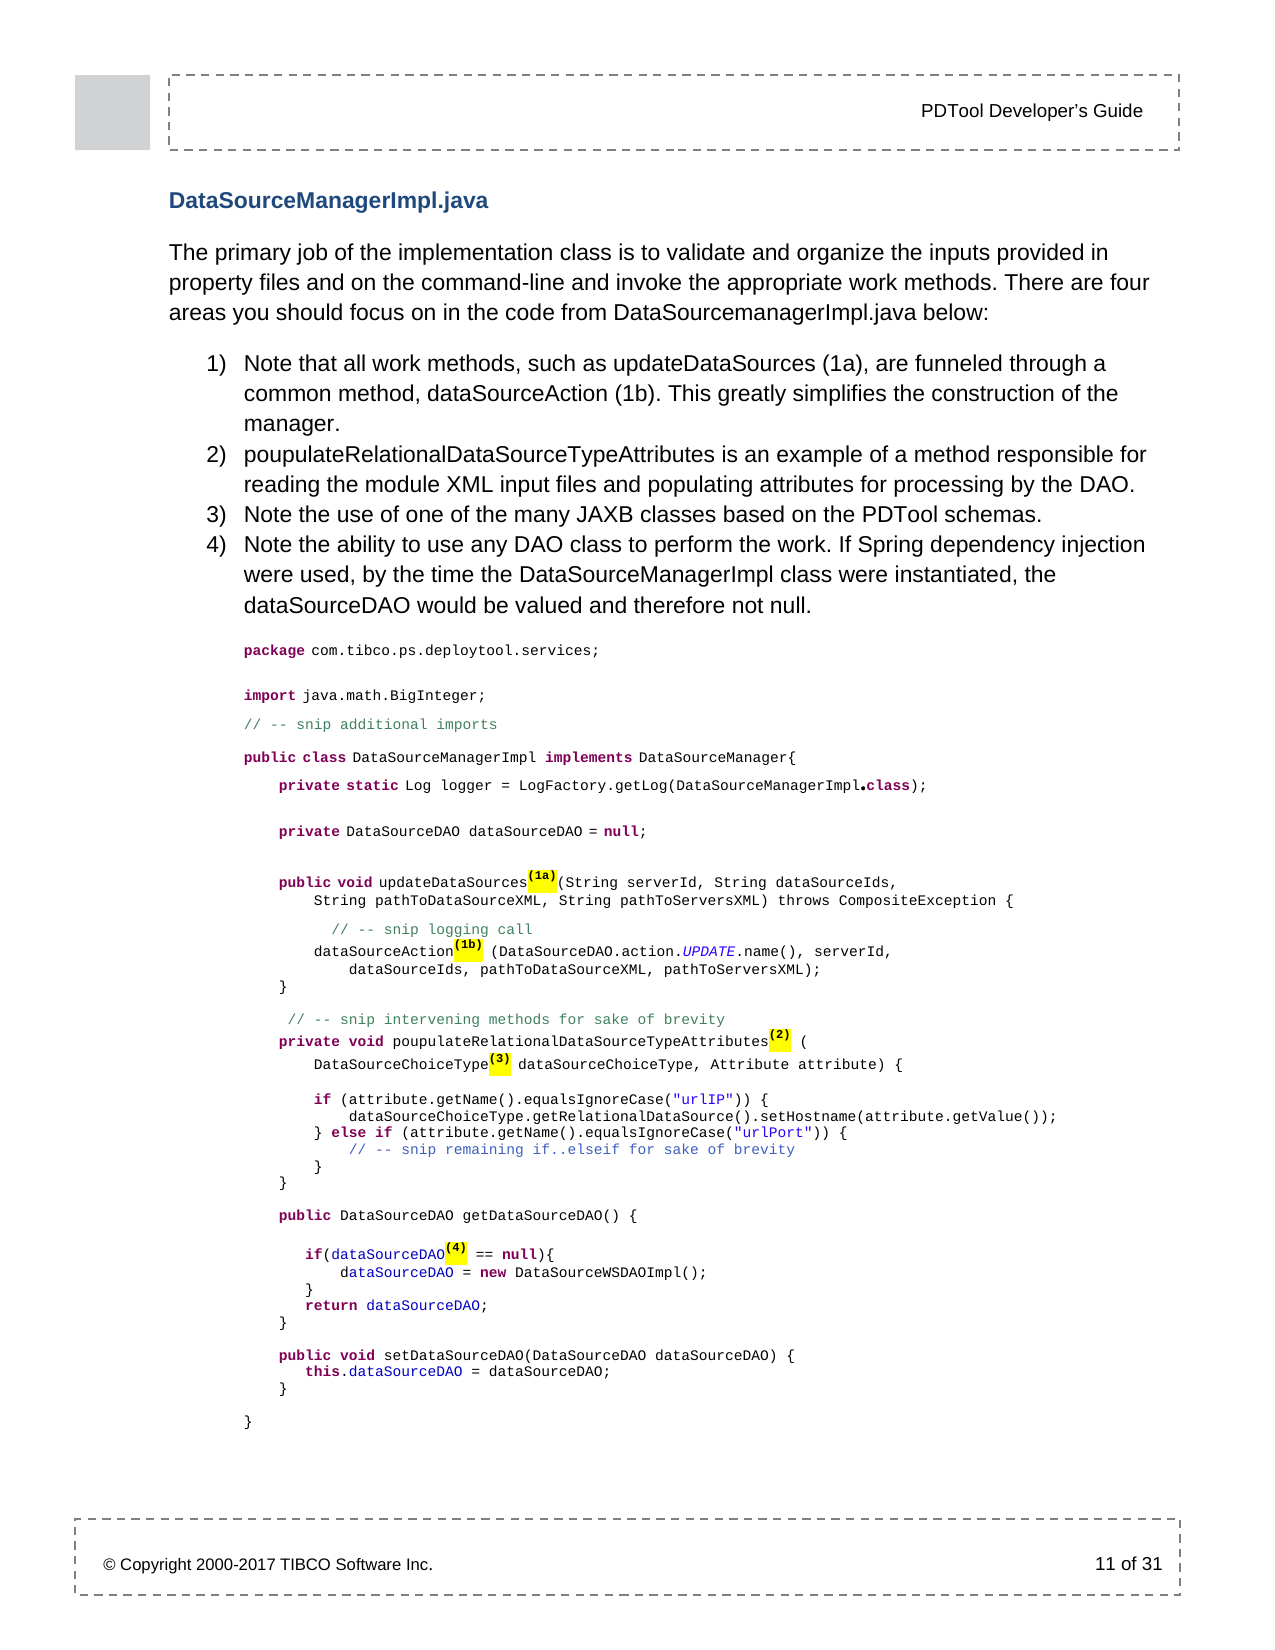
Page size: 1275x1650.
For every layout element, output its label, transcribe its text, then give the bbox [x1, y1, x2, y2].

text The primary job of the implementation class is to validate and organize the inputs provided in property files and on the command-line and invoke the appropriate work methods. There are four areas you should focus on in the code from DataSourcemanagerImpl.java below: [169, 238, 1162, 325]
text private DataSourceDAO dataSourceDAO = null; [244, 824, 1162, 841]
text private void poupulateRelationalDataSourceTypeAttributes(2) ( [791, 1029, 1162, 1052]
text import java.math.BigInteger; [244, 688, 1162, 704]
text } [244, 1381, 1162, 1398]
text } [244, 1175, 1162, 1192]
text // -- snip additional imports [244, 717, 1162, 734]
text dataSourceDAO = new DataSourceWSDAOImpl(); [244, 1265, 1162, 1282]
text this.dataSourceDAO = dataSourceDAO; [244, 1365, 1162, 1381]
text public DataSourceDAO getDataSourceDAO() { [244, 1208, 1162, 1225]
text // -- snip intervening methods for sake of brevity [244, 1012, 1162, 1029]
text if(dataSourceDAO(4) == null){ [244, 1242, 445, 1265]
text } [244, 1315, 1162, 1332]
text } else if (attribute.getName().equalsIgnoreCase("urlPort")) { [244, 1126, 1162, 1142]
text public void updateDataSources(1a)(String serverId, String dataSourceIds, [244, 869, 1162, 893]
text } [244, 979, 1162, 996]
text } [244, 1159, 1162, 1175]
text return dataSourceDAO; [244, 1298, 1162, 1315]
text } [244, 1414, 1162, 1431]
text public class DataSourceManagerImpl implements DataSourceManager{ [244, 750, 1162, 767]
text DataSourceManagerImpl.java [169, 187, 1162, 214]
list Note that all work methods, such as updateDataSources (1a), are funneled through a common method, dataSourceAction (1b). This greatly simplifies the construction of the manager. [206, 350, 1162, 437]
list Note the use of one of the many JAXB classes based on the PDTool schemas. [206, 501, 1162, 527]
text private static Log logger = LogFactory.getLog(DataSourceManagerImpl.class); [244, 767, 1162, 796]
list Note the ability to use any DAO class to perform the work. If Spring dependency injection were used, by the time the DataSourceManagerImpl class were instantiated, the dataSourceDAO would be valued and therefore not null. [206, 531, 1162, 618]
text if (attribute.getName().equalsIgnoreCase("urlIP")) { [244, 1093, 1162, 1109]
text dataSourceChoiceType.getRelationalDataSource().setHostname(attribute.getValue()); [244, 1109, 1162, 1126]
text // -- snip remaining if..elseif for sake of brevity [244, 1142, 1162, 1159]
text dataSourceIds, pathToDataSourceXML, pathToServersXML); [244, 962, 1162, 979]
text // -- snip logging call [244, 922, 1162, 939]
text dataSourceAction(1b) (DataSourceDAO.action.UPDATE.name(), serverId, [483, 939, 1162, 962]
text if(dataSourceDAO(4) == null){ [467, 1242, 1162, 1265]
list poupulateRelationalDataSourceTypeAttributes is an example of a method responsible for reading the module XML input files and populating attributes for processing by the DAO. [206, 441, 1162, 497]
text String pathToDataSourceXML, String pathToServersXML) throws CompositeException { [244, 893, 1162, 910]
text dataSourceAction(1b) (DataSourceDAO.action.UPDATE.name(), serverId, [244, 939, 454, 962]
text } [244, 1282, 1162, 1298]
text package com.tibco.ps.deploytool.services; [244, 643, 1162, 659]
text private void poupulateRelationalDataSourceTypeAttributes(2) ( [244, 1029, 769, 1052]
text public void setDataSourceDAO(DataSourceDAO dataSourceDAO) { [244, 1348, 1162, 1365]
text DataSourceChoiceType(3) dataSourceChoiceType, Attribute attribute) { [244, 1052, 1162, 1076]
